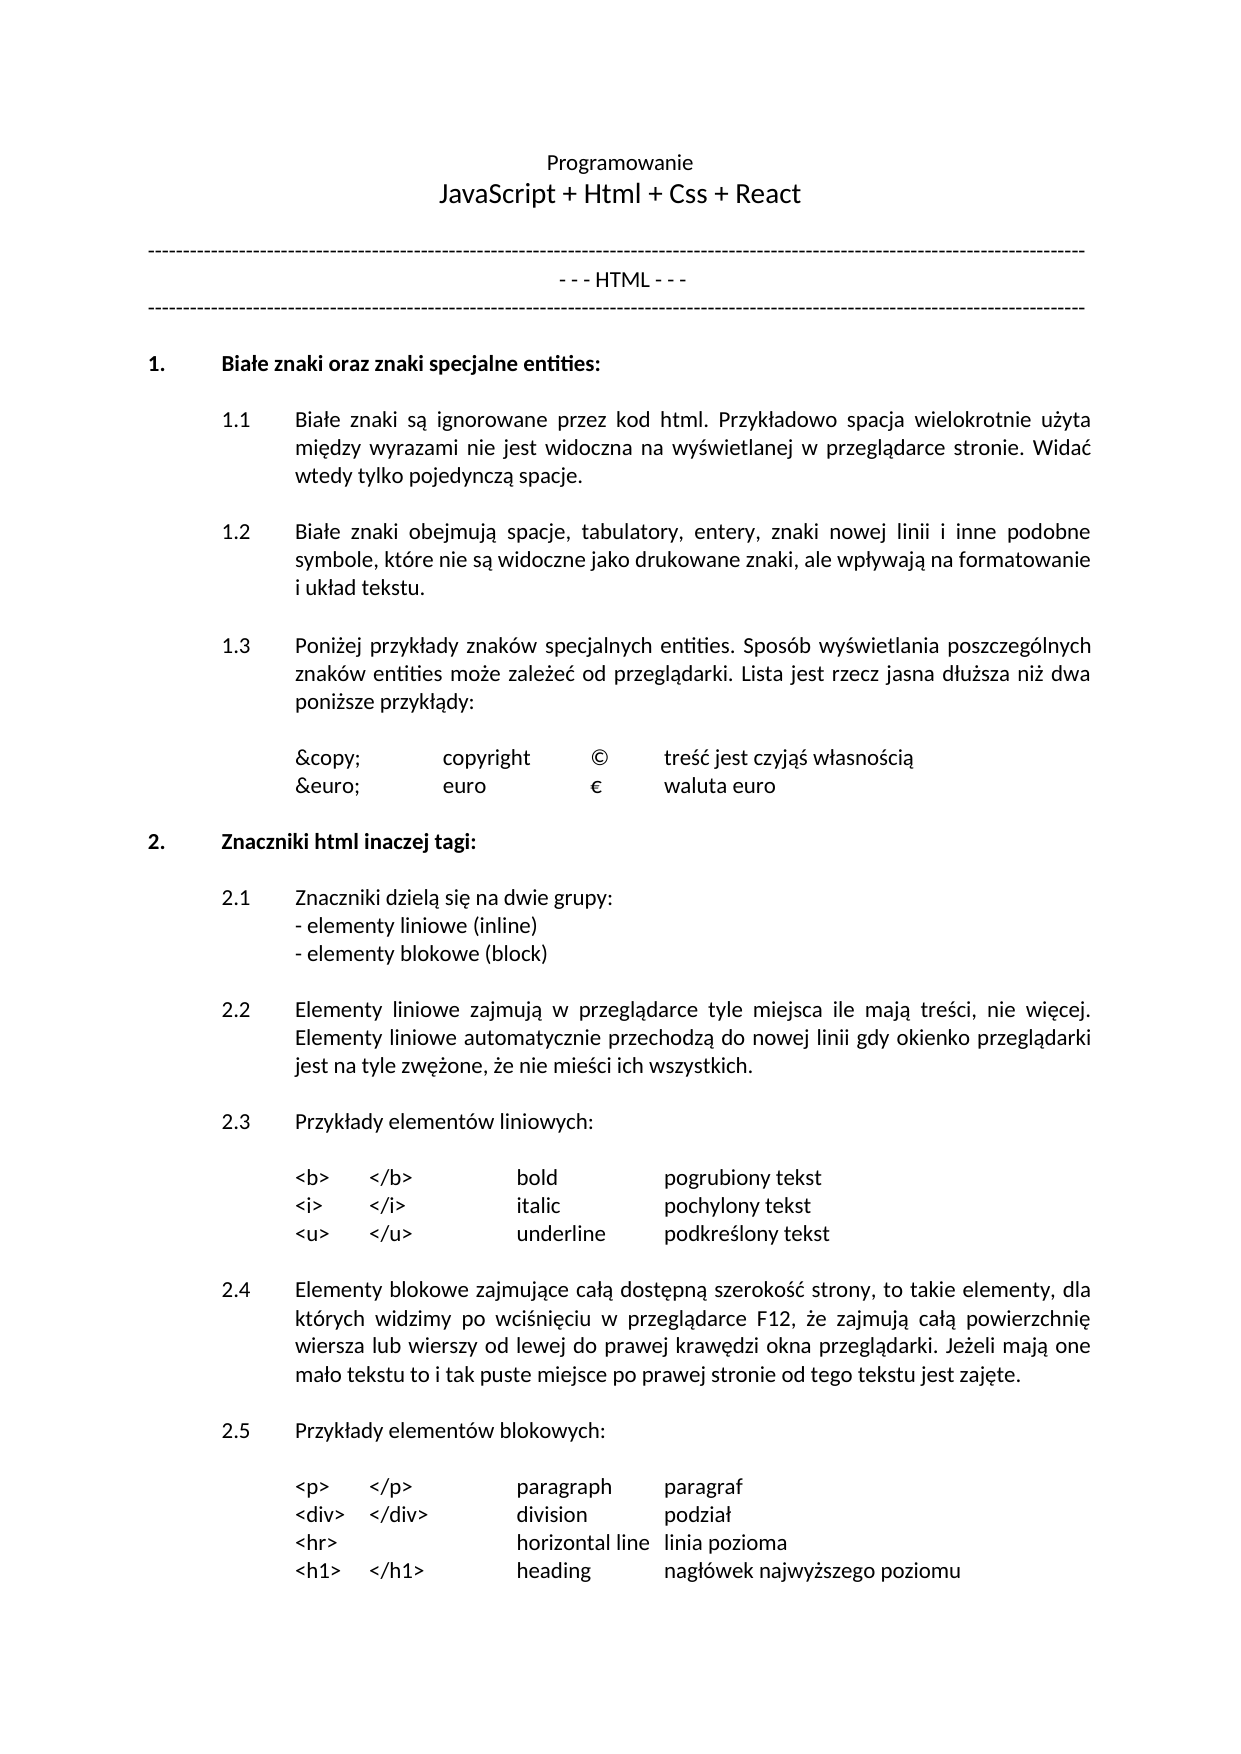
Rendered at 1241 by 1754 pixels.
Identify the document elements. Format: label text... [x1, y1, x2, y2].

text <b> </b> bold pogrubiony tekst [295, 1163, 1093, 1192]
text 1. Białe znaki oraz znaki specjalne entities: [148, 349, 1093, 377]
list &copy; copyright © treść jest czyjąś własnością [295, 743, 1093, 771]
list Białe znaki są ignorowane przez kod html. Przykładowo spacja wielokrotnie użyta między wyrazami nie jest widoczna na wyświetlanej w przeglądarce stronie. Widać wtedy tylko pojedynczą spacje. [221, 405, 1093, 489]
text 2. Znaczniki html inaczej tagi: [148, 827, 1093, 855]
text <u> </u> underline podkreślony tekst [295, 1219, 1093, 1248]
text <h1> </h1> heading nagłówek najwyższego poziomu [221, 1556, 1093, 1584]
text <div> </div> division podział [221, 1500, 1093, 1528]
text &euro; euro € waluta euro [221, 771, 1093, 799]
text Programowanie [148, 148, 1093, 176]
text -------------------------------------------------------------------------------------------------------------------------------------- [148, 293, 1093, 321]
text - - - HTML - - - [148, 265, 1093, 293]
text 2.5 Przykłady elementów blokowych: [221, 1416, 1093, 1444]
text <p> </p> paragraph paragraf [221, 1472, 1093, 1500]
text <hr> horizontal line linia pozioma [221, 1528, 1093, 1556]
list Białe znaki obejmują spacje, tabulatory, entery, znaki nowej linii i inne podobne symbole, które nie są widoczne jako drukowane znaki, ale wpływają na formatowanie i układ tekstu. [221, 517, 1093, 601]
text <i> </i> italic pochylony tekst [295, 1192, 1093, 1219]
text - elementy liniowe (inline) [221, 911, 1093, 939]
list Poniżej przykłady znaków specjalnych entities. Sposób wyświetlania poszczególnych znaków entities może zależeć od przeglądarki. Lista jest rzecz jasna dłuższa niż dwa poniższe przykłądy: [221, 631, 1093, 715]
text - elementy blokowe (block) [221, 939, 1093, 967]
text 2.4 Elementy blokowe zajmujące całą dostępną szerokość strony, to takie elementy, dla których widzimy po wciśnięciu w przeglądarce F12, że zajmują całą powierzchnię wiersza lub wierszy od lewej do prawej krawędzi okna przeglądarki. Jeżeli mają one mało tekstu to i tak puste miejsce po prawej stronie od tego tekstu jest zajęte. [221, 1276, 1093, 1388]
text 2.3 Przykłady elementów liniowych: [221, 1107, 1093, 1136]
text 2.2 Elementy liniowe zajmują w przeglądarce tyle miejsca ile mają treści, nie więcej. Elementy liniowe automatycznie przechodzą do nowej linii gdy okienko przeglądarki jest na tyle zwężone, że nie mieści ich wszystkich. [221, 995, 1093, 1079]
text 2.1 Znaczniki dzielą się na dwie grupy: [221, 883, 1093, 911]
text JavaScript + Html + Css + React [148, 176, 1093, 211]
text -------------------------------------------------------------------------------------------------------------------------------------- [148, 237, 1093, 265]
